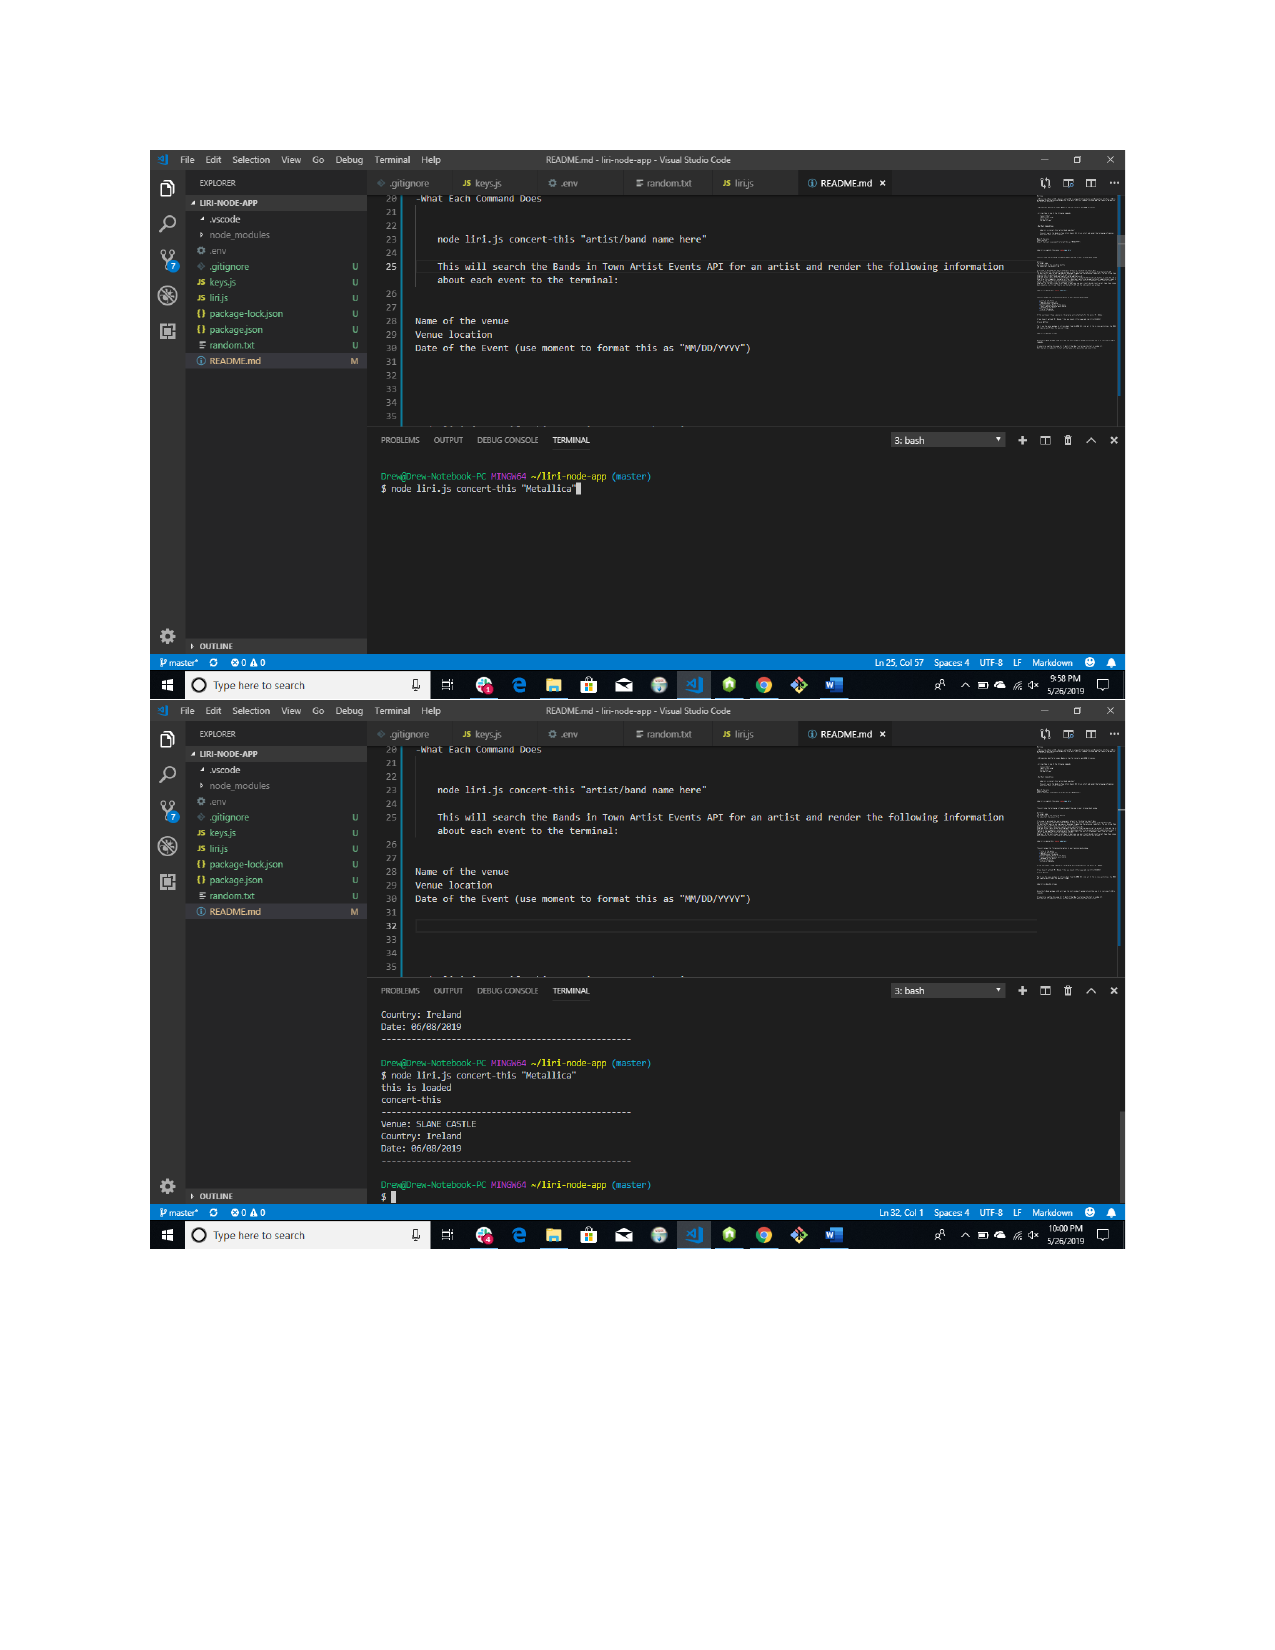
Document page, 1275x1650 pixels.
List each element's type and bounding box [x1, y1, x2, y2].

picture [150, 150, 1125, 699]
picture [150, 700, 1125, 1249]
